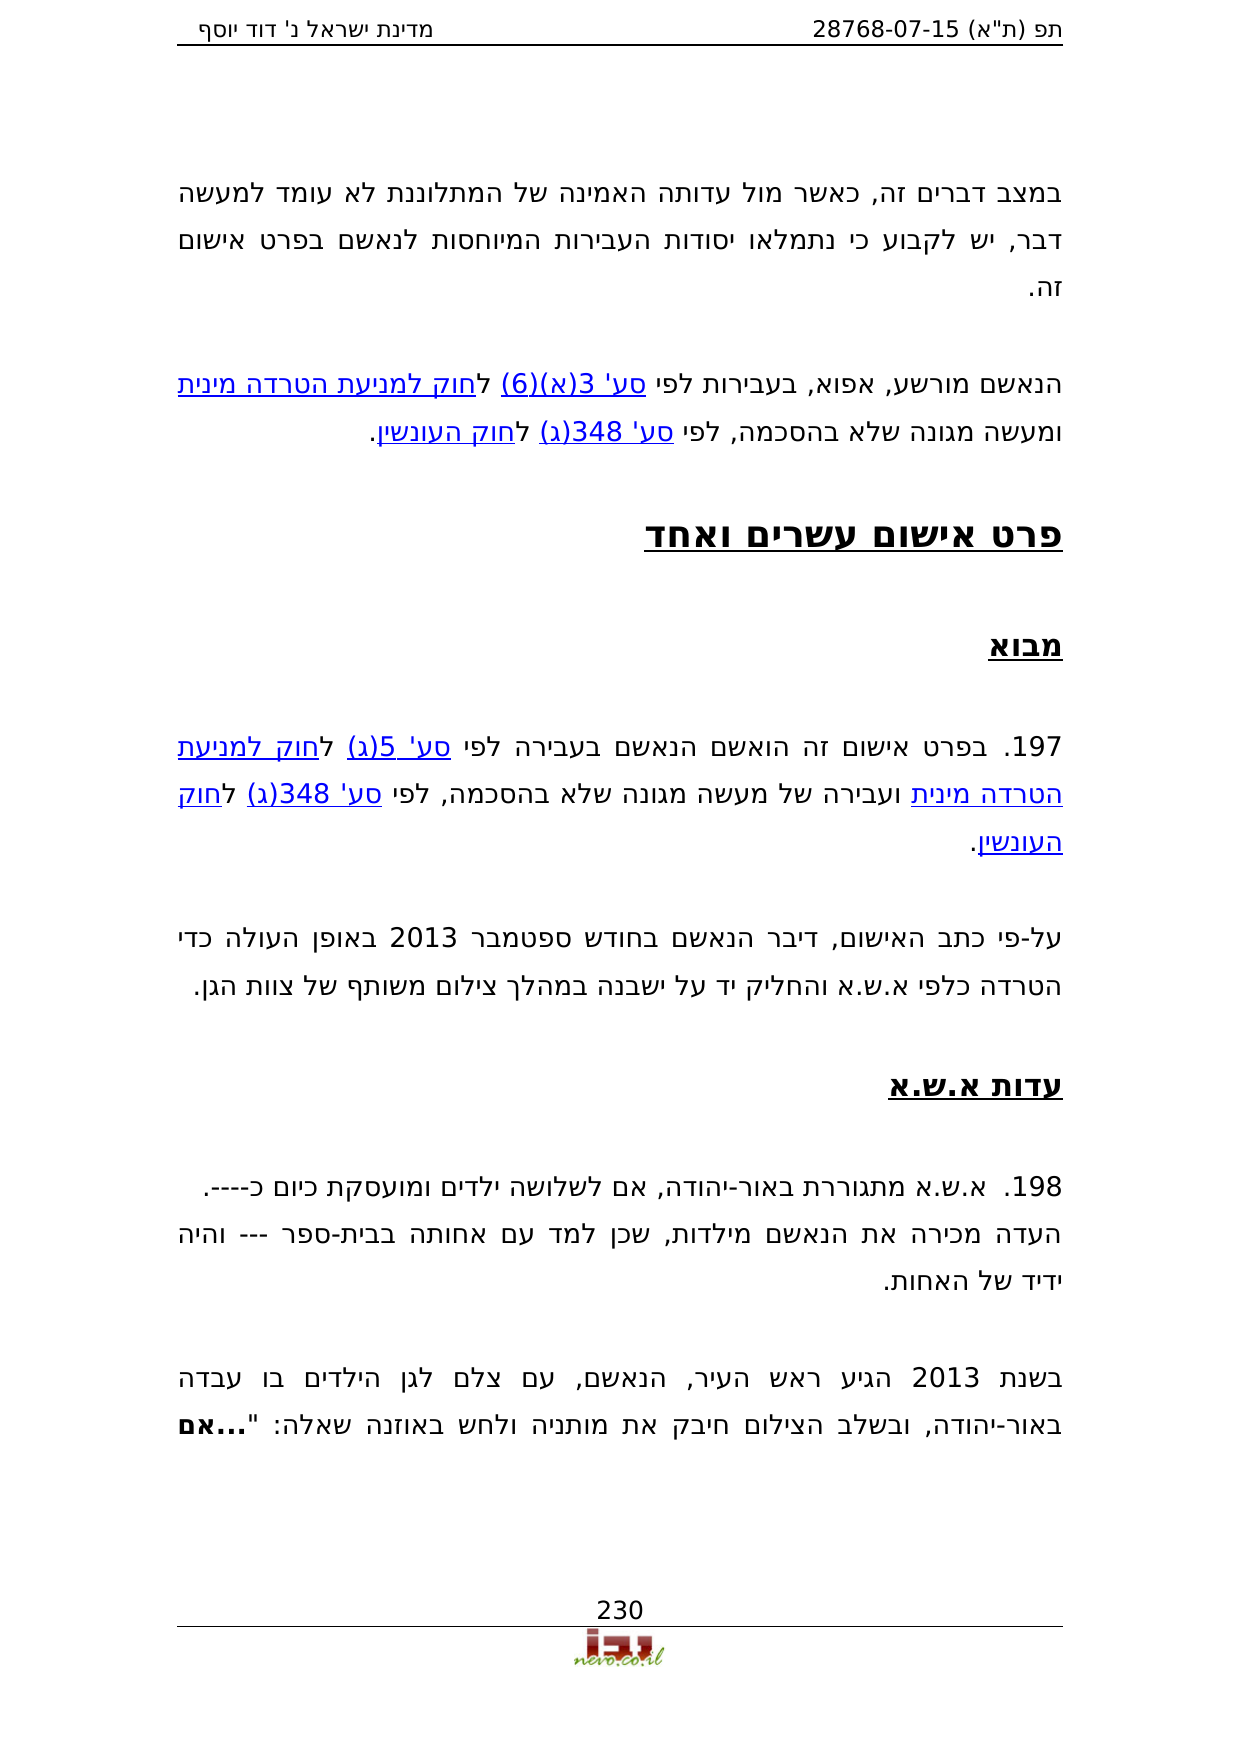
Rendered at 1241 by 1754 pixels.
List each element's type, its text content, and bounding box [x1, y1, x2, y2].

text 198. א.ש.א מתגוררת באור-יהודה, אם לשלושה ילדים ומועסקת כיום כ----. [177, 1171, 1063, 1202]
text במצב דברים זה, כאשר מול עדותה האמינה של המתלוננת לא עומד למעשה דבר, יש לקבוע כי נתמלאו יסודות העבירות המיוחסות לנאשם בפרט אישום זה. [177, 177, 1063, 303]
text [177, 1362, 1063, 1441]
text פרט אישום עשרים ואחד [177, 513, 1063, 556]
picture [574, 1628, 666, 1667]
text 197. בפרט אישום זה הואשם הנאשם בעבירה לפי סע' 5(ג) לחוק למניעת הטרדה מינית ועבירה של מעשה מגונה שלא בהסכמה, לפי סע' 348(ג) לחוק העונשין. [177, 731, 1063, 858]
text עדות א.ש.א [177, 1067, 1063, 1103]
text מבוא [177, 627, 1063, 664]
text הנאשם מורשע, אפוא, בעבירות לפי סע' 3(א)(6) לחוק למניעת הטרדה מינית ומעשה מגונה שלא בהסכמה, לפי סע' 348(ג) לחוק העונשין. [177, 368, 1063, 447]
text העדה מכירה את הנאשם מילדות, שכן למד עם אחותה בבית-ספר --- והיה ידיד של האחות. [177, 1218, 1063, 1297]
text על-פי כתב האישום, דיבר הנאשם בחודש ספטמבר 2013 באופן העולה כדי הטרדה כלפי א.ש.א והחליק יד על ישבנה במהלך צילום משותף של צוות הגן. [177, 923, 1063, 1002]
